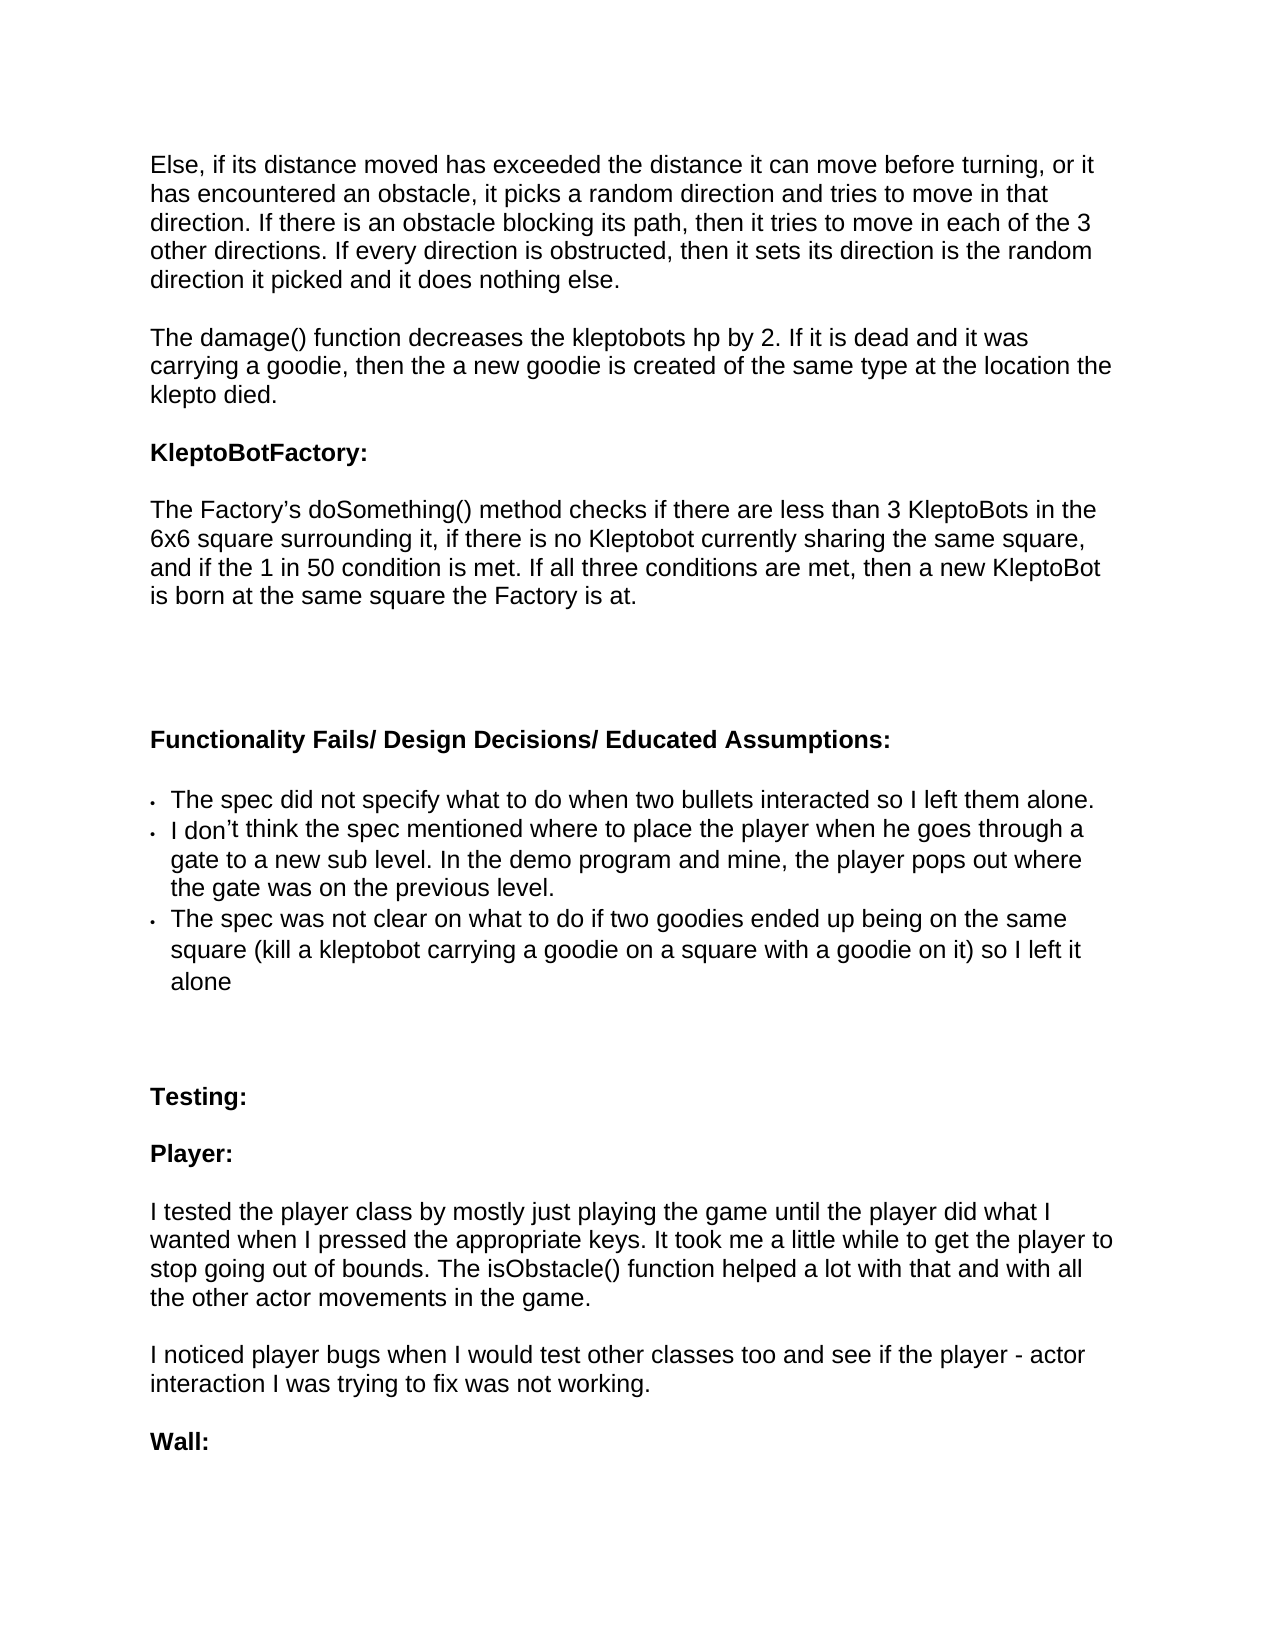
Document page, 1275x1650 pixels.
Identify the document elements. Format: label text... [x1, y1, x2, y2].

text I noticed player bugs when I would test other classes too and see if the player - actor interaction I was trying to fix was not working. [150, 1340, 1125, 1398]
text The Factory’s doSomething() method checks if there are less than 3 KleptoBots in the 6x6 square surrounding it, if there is no Kleptobot currently sharing the same square, and if the 1 in 50 condition is met. If all three conditions are met, then a new KleptoBot is born at the same square the Factory is at. [150, 495, 1125, 610]
text KleptoBotFactory: [150, 437, 1125, 466]
text Player: [150, 1139, 1125, 1168]
text The damage() function decreases the kleptobots hp by 2. If it is dead and it was carrying a goodie, then the a new goodie is created of the same type at the location the klepto died. [150, 322, 1125, 409]
text Else, if its distance moved has exceeded the distance it can move before turning, or it has encountered an obstacle, it picks a random direction and tries to move in that direction. If there is an obstacle blocking its path, then it tries to move in each of the 3 other directions. If every direction is obstructed, then it sets its direction is the random direction it picked and it does nothing else. [150, 150, 1125, 294]
text Functionality Fails/ Design Decisions/ Educated Assumptions: [150, 725, 1125, 754]
list I don’t think the spec mentioned where to place the player when he goes through a gate to a new sub level. In the demo program and mine, the player pops out where the gate was on the previous level. [150, 813, 1125, 902]
list The spec was not clear on what to do if two goodies ended up being on the same square (kill a kleptobot carrying a goodie on a square with a goodie on it) so I left it alone [150, 902, 1125, 995]
list The spec did not specify what to do when two bullets interacted so I left them alone. [150, 782, 1125, 813]
text I tested the player class by mostly just playing the game until the player did what I wanted when I pressed the appropriate keys. It took me a little while to get the player to stop going out of bounds. The isObstacle() function helped a lot with that and with all the other actor movements in the game. [150, 1196, 1125, 1311]
text Testing: [150, 1081, 1125, 1110]
text Wall: [150, 1426, 1125, 1455]
